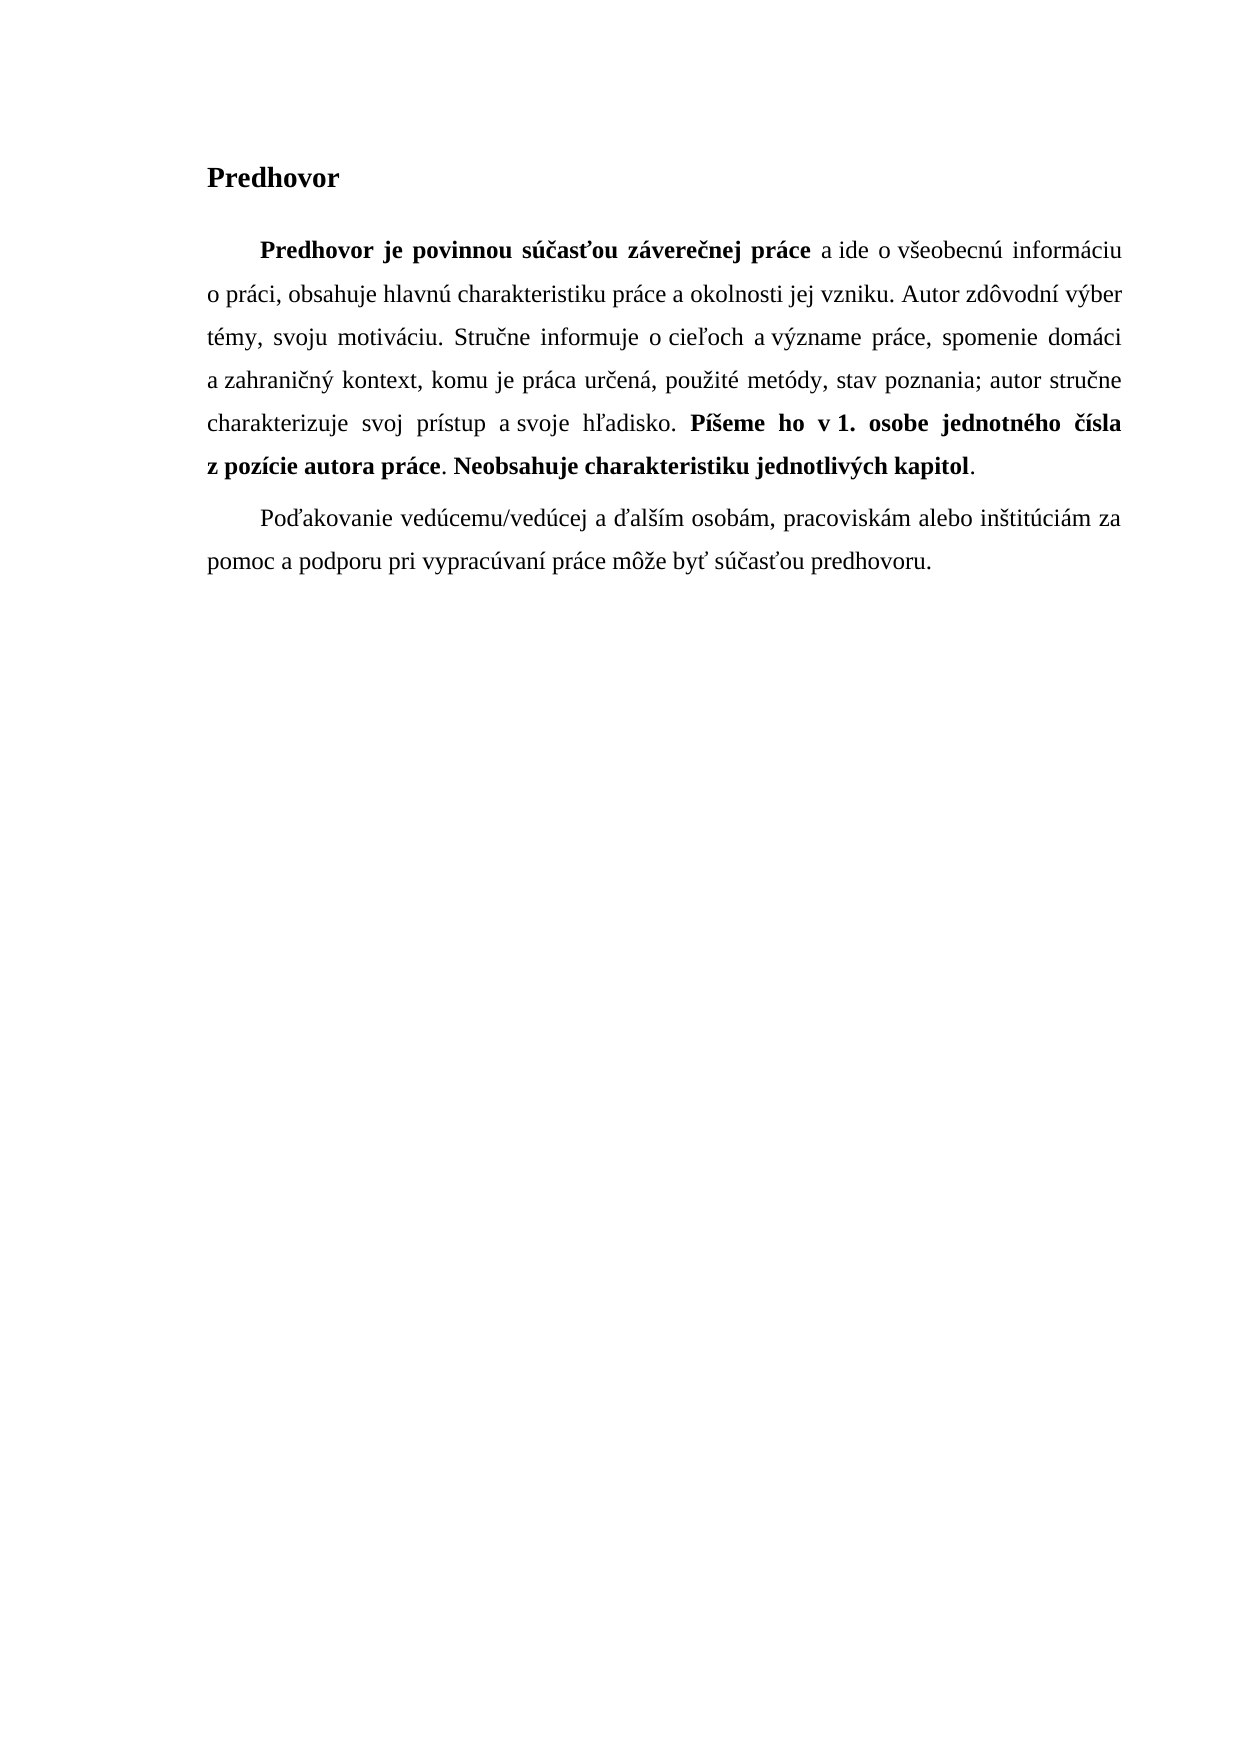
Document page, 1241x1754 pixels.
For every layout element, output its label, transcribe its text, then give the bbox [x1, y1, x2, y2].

text Predhovor je povinnou súčasťou záverečnej práce a ide o všeobecnú informáciu o práci, obsahuje hlavnú charakteristiku práce a okolnosti jej vzniku. Autor zdôvodní výber témy, svoju motiváciu. Stručne informuje o cieľoch a význame práce, spomenie domáci a zahraničný kontext, komu je práca určená, použité metódy, stav poznania; autor stručne charakterizuje svoj prístup a svoje hľadisko. Píšeme ho v 1. osobe jednotného čísla z pozície autora práce. Neobsahuje charakteristiku jednotlivých kapitol. [207, 236, 1122, 480]
text Predhovor [207, 160, 1122, 194]
text Poďakovanie vedúcemu/vedúcej a ďalším osobám, pracoviskám alebo inštitúciám za pomoc a podporu pri vypracúvaní práce môže byť súčasťou predhovoru. [207, 503, 1122, 574]
